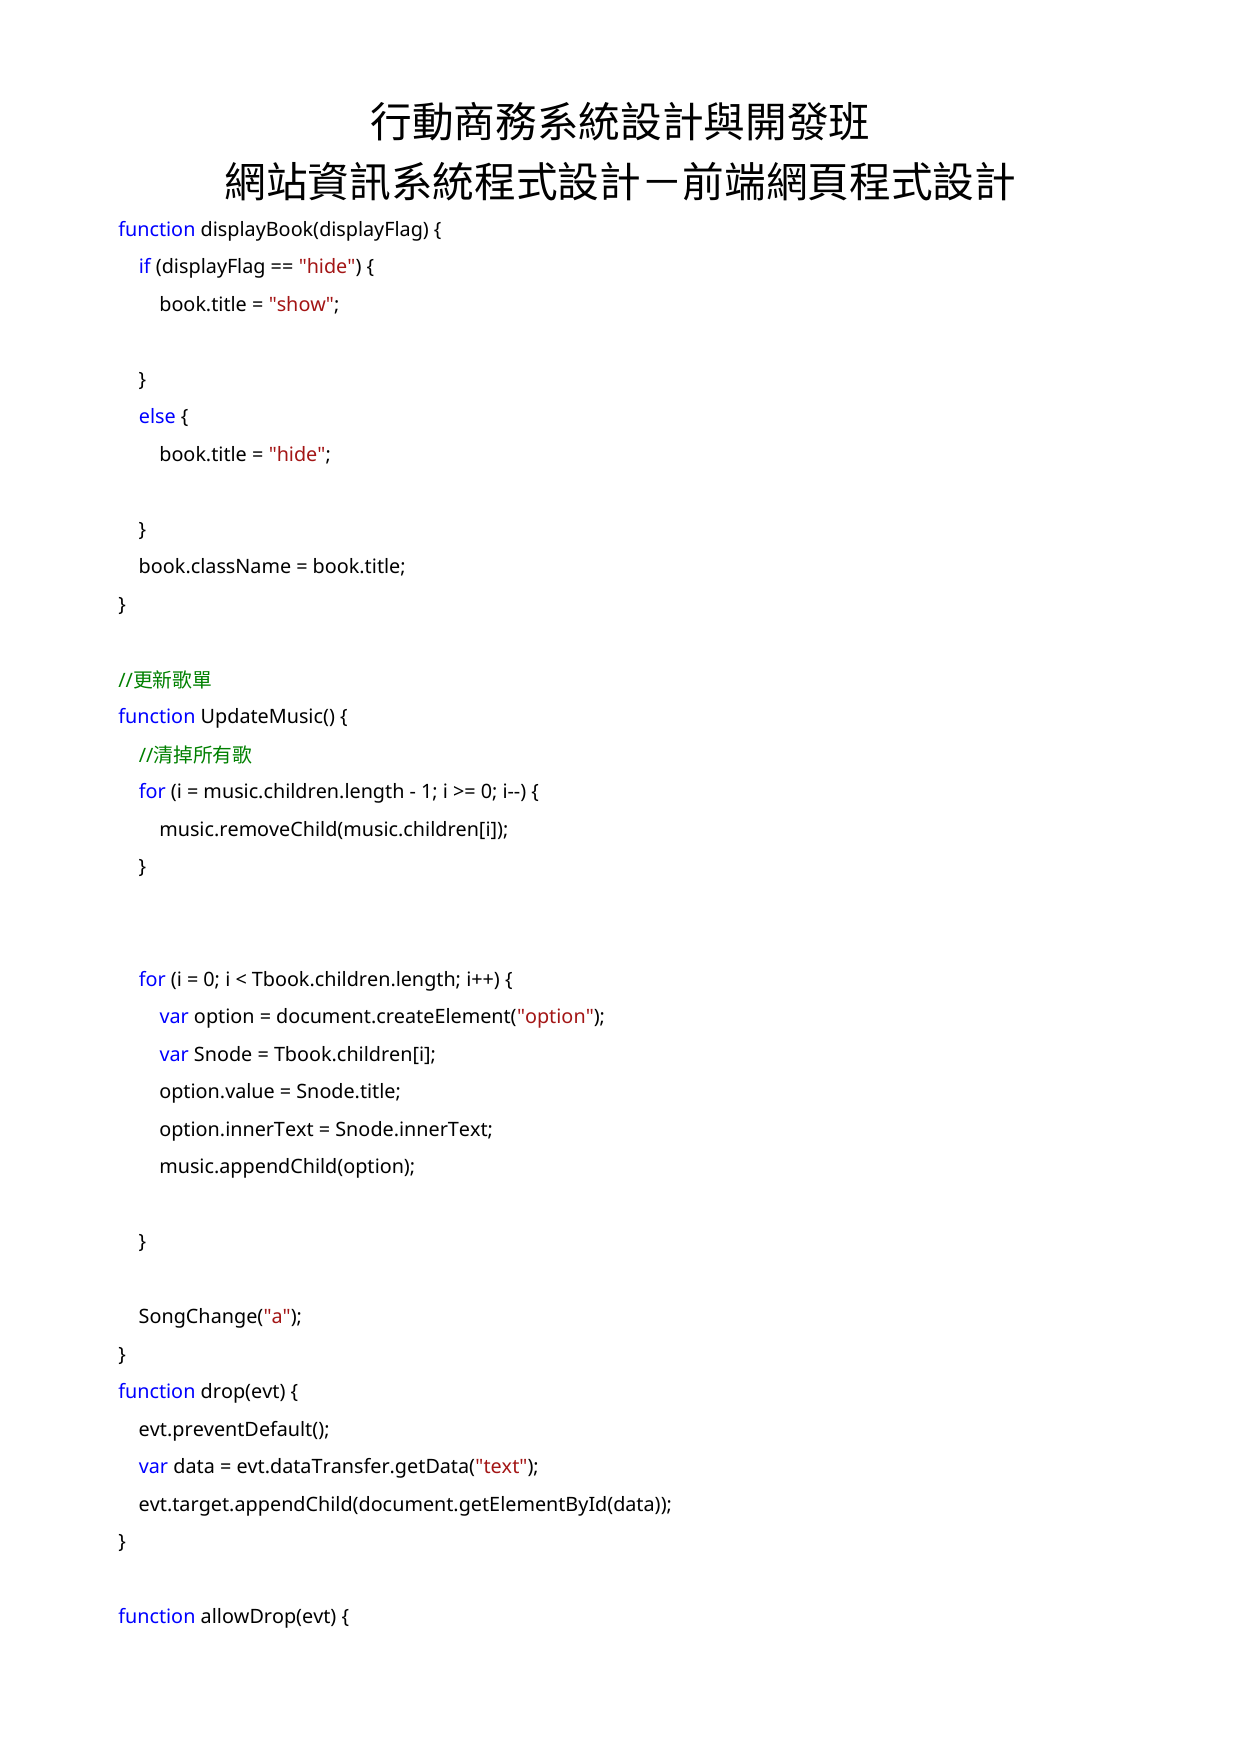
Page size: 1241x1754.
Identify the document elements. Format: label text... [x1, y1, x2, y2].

text evt.preventDefault(); [118, 1410, 1122, 1447]
text } [118, 847, 1122, 885]
text evt.target.appendChild(document.getElementById(data)); [118, 1485, 1122, 1522]
text var Snode = Tbook.children[i]; [118, 1035, 1122, 1072]
text book.className = book.title; [118, 547, 1122, 585]
text } [118, 360, 1122, 397]
text var option = document.createElement("option"); [118, 997, 1122, 1035]
text for (i = 0; i < Tbook.children.length; i++) { [118, 960, 1122, 997]
text else { [118, 397, 1122, 435]
text function drop(evt) { [118, 1372, 1122, 1410]
text } [118, 1222, 1122, 1260]
text music.appendChild(option); [118, 1147, 1122, 1185]
text function UpdateMusic() { [118, 697, 1122, 735]
text function allowDrop(evt) { [118, 1597, 1122, 1635]
text } [118, 510, 1122, 547]
text SongChange("a"); [118, 1297, 1122, 1335]
text function displayBook(displayFlag) { [118, 210, 1122, 247]
text music.removeChild(music.children[i]); [118, 810, 1122, 847]
text } [118, 585, 1122, 622]
text book.title = "hide"; [118, 435, 1122, 472]
text //更新歌單 [118, 660, 1122, 697]
text } [118, 1335, 1122, 1372]
text //清掉所有歌 [118, 735, 1122, 772]
text for (i = music.children.length - 1; i >= 0; i--) { [118, 772, 1122, 810]
text book.title = "show"; [118, 285, 1122, 322]
text var data = evt.dataTransfer.getData("text"); [118, 1447, 1122, 1485]
text if (displayFlag == "hide") { [118, 247, 1122, 285]
text } [118, 1522, 1122, 1560]
text option.value = Snode.title; [118, 1072, 1122, 1110]
text option.innerText = Snode.innerText; [118, 1110, 1122, 1147]
